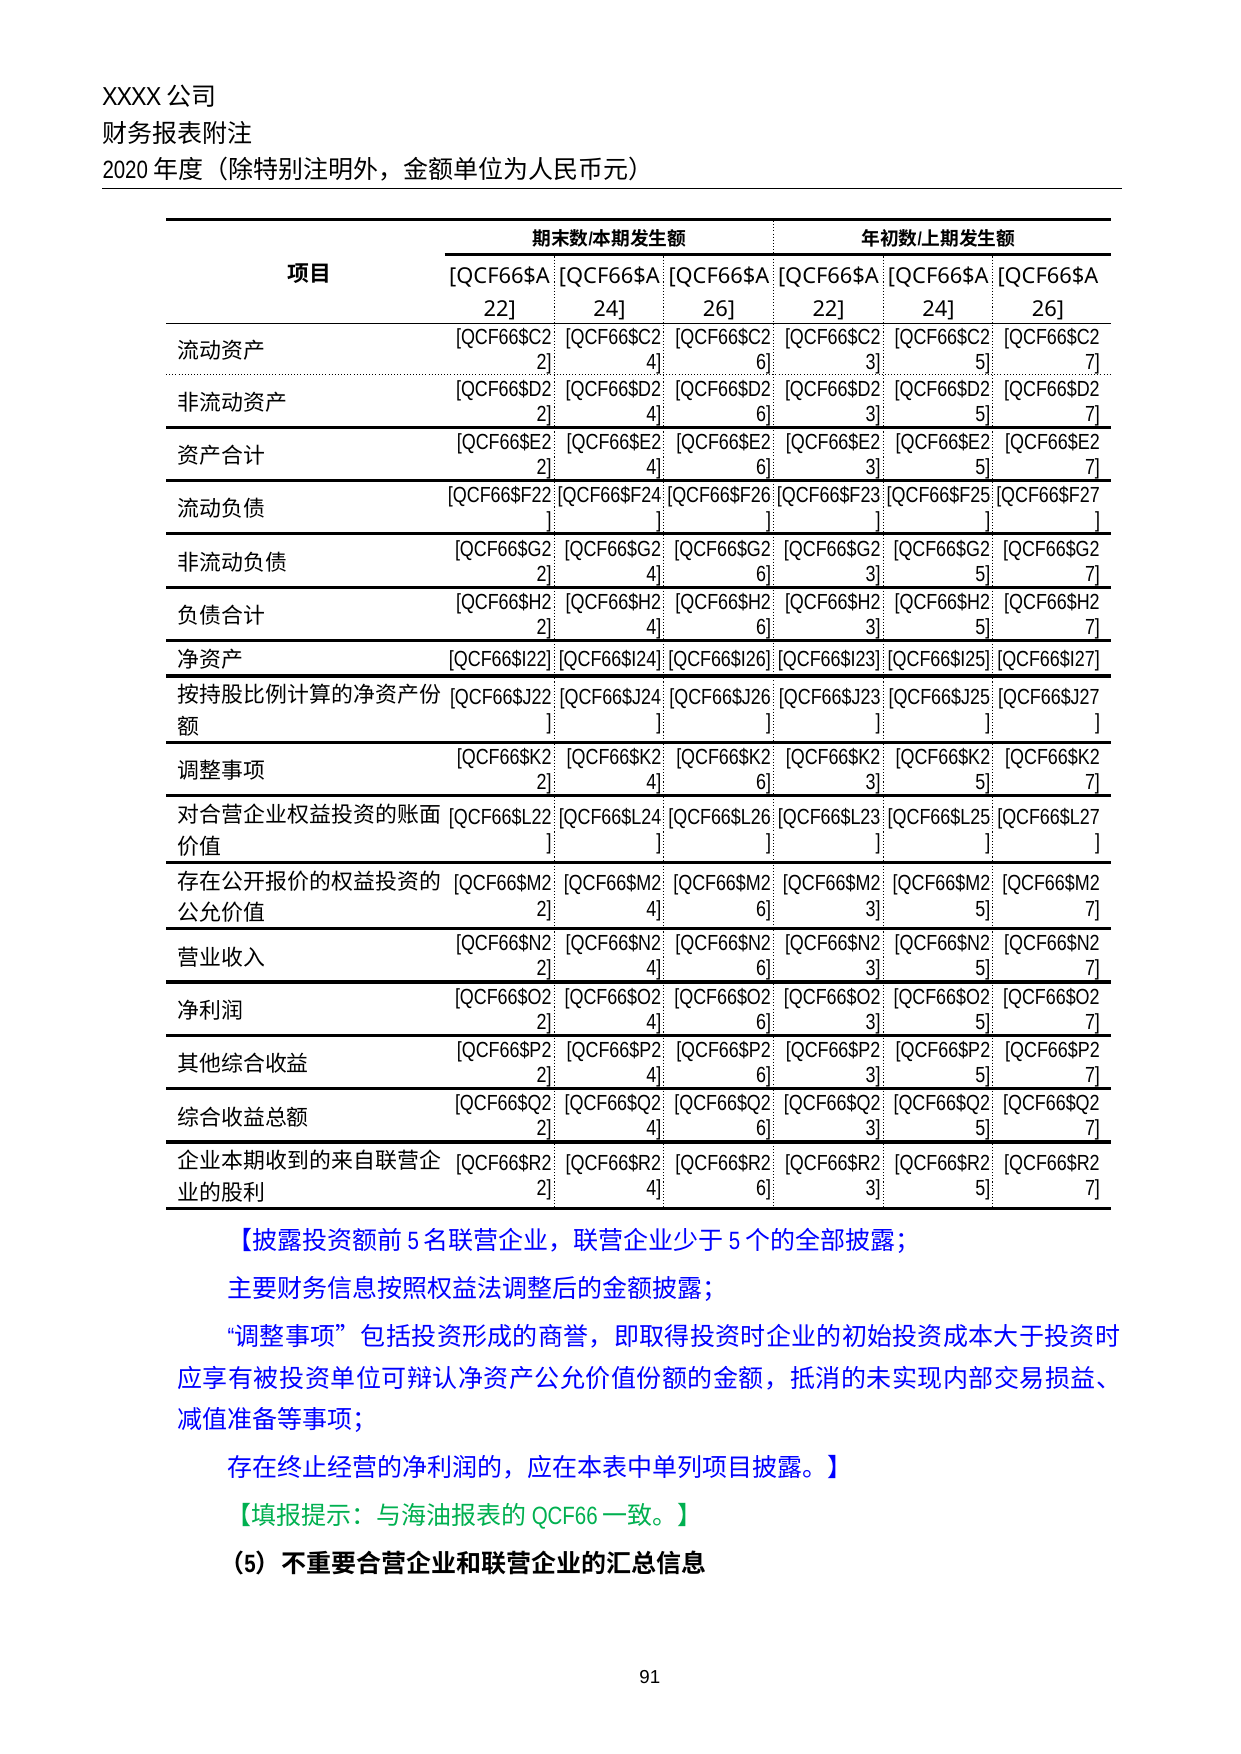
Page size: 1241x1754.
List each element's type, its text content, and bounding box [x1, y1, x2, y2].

text 【填报提示：与海油报表的QCF66一致。】 [177, 1491, 1122, 1533]
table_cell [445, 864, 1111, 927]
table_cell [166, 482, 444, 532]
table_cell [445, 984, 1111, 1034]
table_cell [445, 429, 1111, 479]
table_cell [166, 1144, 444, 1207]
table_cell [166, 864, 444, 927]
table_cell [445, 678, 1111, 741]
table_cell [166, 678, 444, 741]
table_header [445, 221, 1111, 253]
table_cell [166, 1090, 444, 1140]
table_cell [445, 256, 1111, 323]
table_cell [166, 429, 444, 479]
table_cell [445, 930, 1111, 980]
text 【披露投资额前5名联营企业，联营企业少于5个的全部披露； [177, 1216, 1122, 1258]
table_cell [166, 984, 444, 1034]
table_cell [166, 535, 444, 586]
text “调整事项”包括投资形成的商誉，即取得投资时企业的初始投资成本大于投资时应享有被投资单位可辩认净资产公允价值份额的金额，抵消的未实现内部交易损益、减值准备等事项； [177, 1312, 1122, 1437]
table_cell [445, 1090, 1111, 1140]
list 不重要合营企业和联营企业的汇总信息 [177, 1539, 1122, 1581]
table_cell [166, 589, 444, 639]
text 存在终止经营的净利润的，应在本表中单列项目披露。】 [177, 1443, 1122, 1485]
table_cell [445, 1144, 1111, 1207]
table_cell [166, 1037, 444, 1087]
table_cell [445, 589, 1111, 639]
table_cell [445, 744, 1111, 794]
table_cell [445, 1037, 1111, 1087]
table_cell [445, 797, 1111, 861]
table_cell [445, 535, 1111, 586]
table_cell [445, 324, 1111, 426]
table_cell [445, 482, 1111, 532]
text 主要财务信息按照权益法调整后的金额披露； [177, 1264, 1122, 1306]
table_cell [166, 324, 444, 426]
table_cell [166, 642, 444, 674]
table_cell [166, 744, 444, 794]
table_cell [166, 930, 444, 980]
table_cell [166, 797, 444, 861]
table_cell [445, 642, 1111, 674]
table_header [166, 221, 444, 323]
